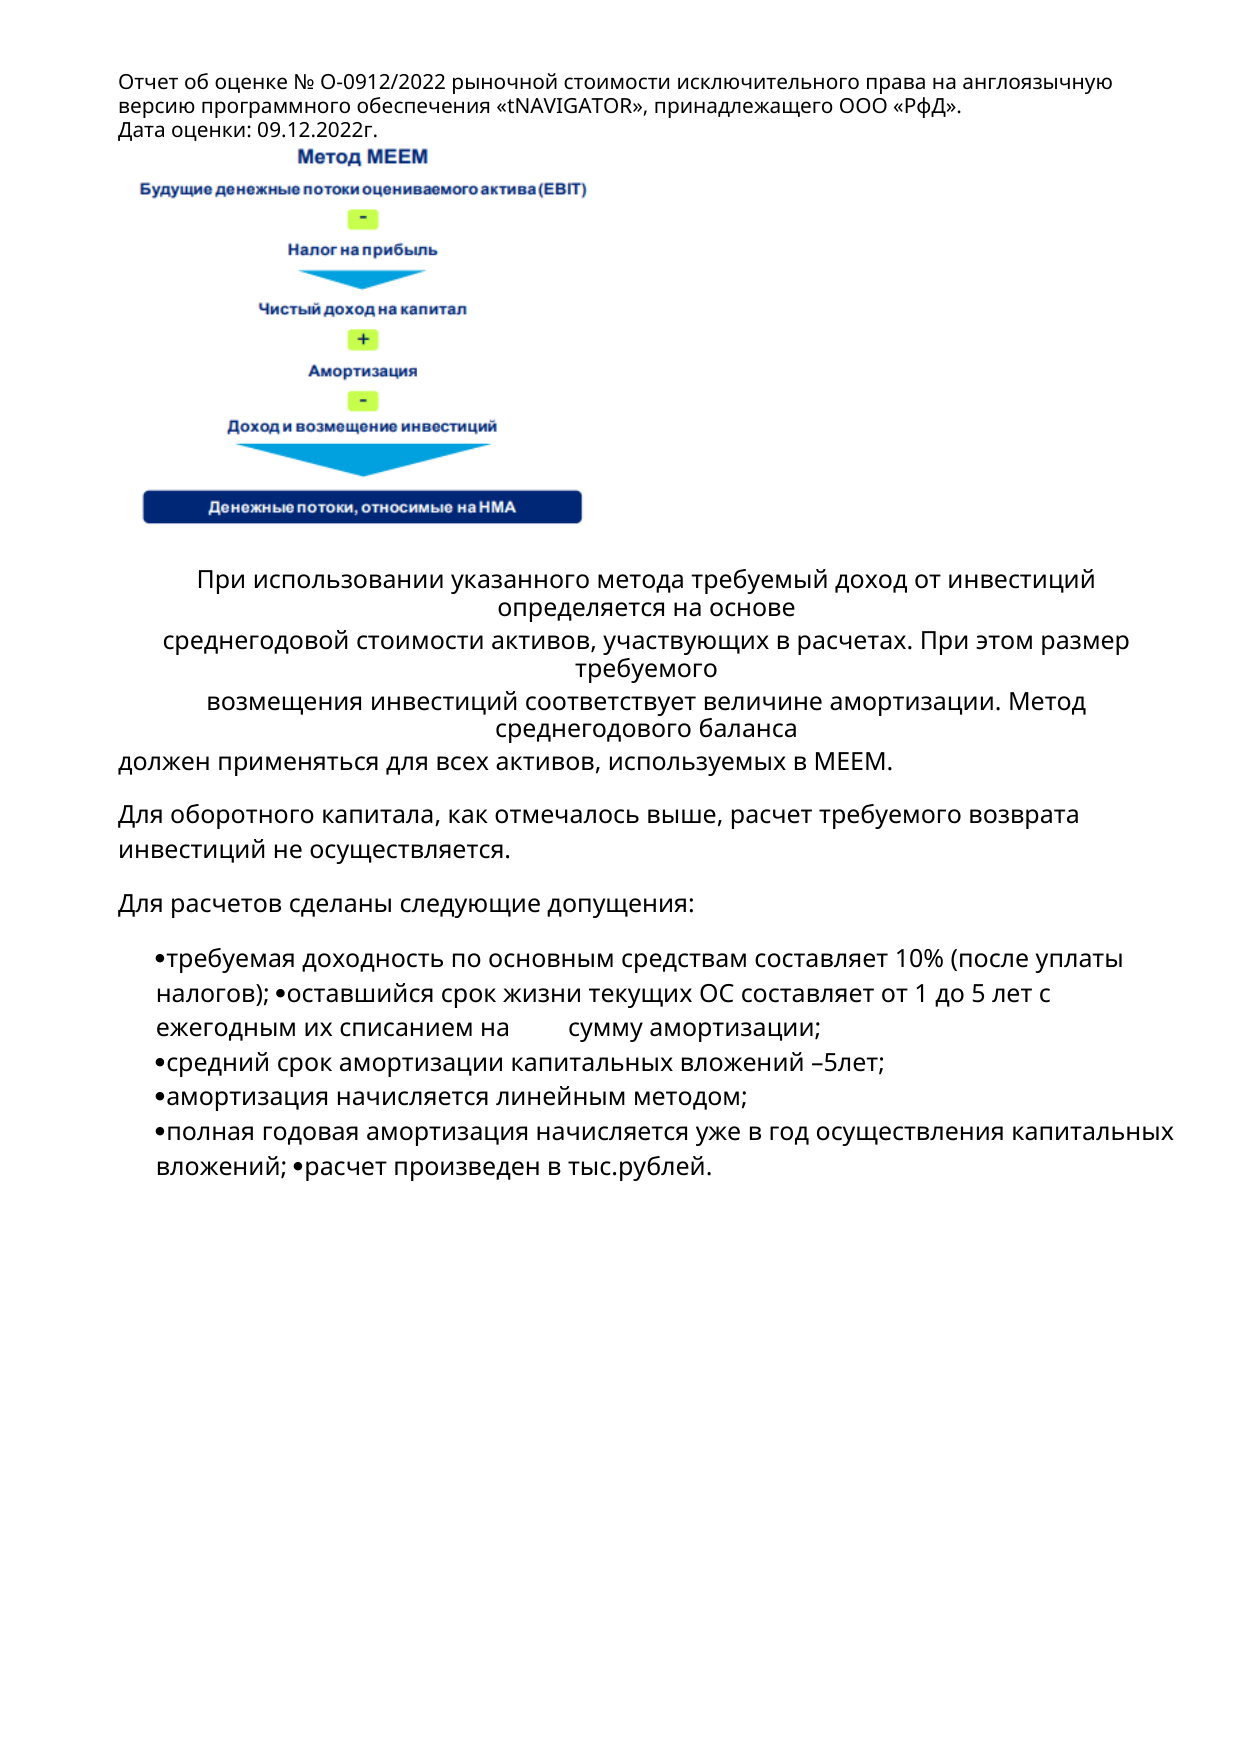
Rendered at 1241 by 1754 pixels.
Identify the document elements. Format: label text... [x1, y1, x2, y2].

text Отчет об оценке № О-0912/2022 рыночной стоимости исключительного права на англоязычную версию программного обеспечения «tNAVIGATOR», принадлежащего ООО «РфД». Дата оценки: 09.12.2022г. [118, 71, 1175, 142]
picture [137, 142, 593, 541]
text При использовании указанного метода требуемый доход от инвестиций определяется на основе [118, 566, 1175, 622]
text возмещения инвестиций соответствует величине амортизации. Метод среднегодового баланса [118, 688, 1175, 743]
text среднегодовой стоимости активов, участвующих в расчетах. При этом размер требуемого [118, 627, 1175, 682]
text Для расчетов сделаны следующие допущения: [118, 885, 1175, 919]
text требуемая доходность по основным средствам составляет 10% (после уплаты налогов); оставшийся срок жизни текущих ОС составляет от 1 до 5 лет с ежегодным их списанием на сумму амортизации; средний срок амортизации капитальных вложений –5лет; амортизация начисляется линейным методом; полная годовая амортизация начисляется уже в год осуществления капитальных вложений; расчет произведен в тыс.рублей. [156, 940, 1175, 1182]
text должен применяться для всех активов, используемых в MEEM. [118, 748, 1175, 776]
text Для оборотного капитала, как отмечалось выше, расчет требуемого возврата инвестиций не осуществляется. [118, 795, 1175, 865]
